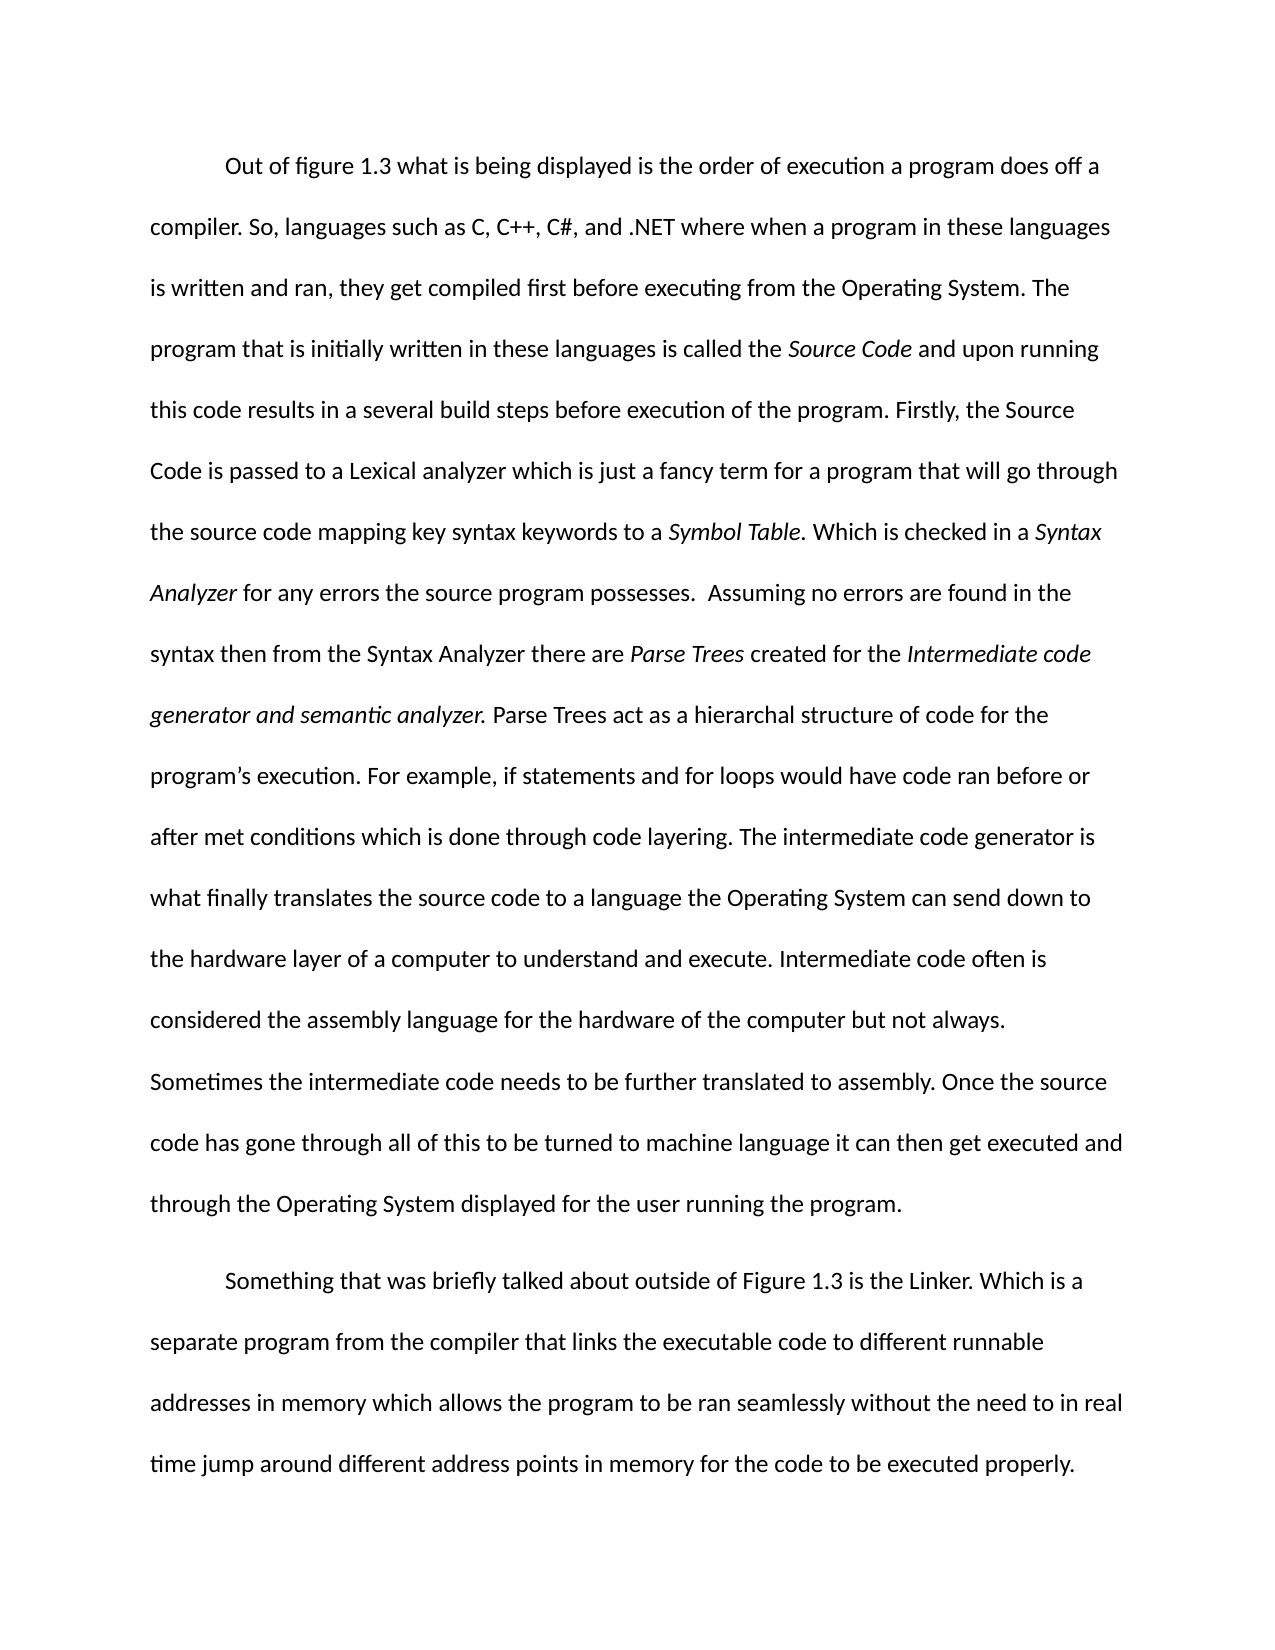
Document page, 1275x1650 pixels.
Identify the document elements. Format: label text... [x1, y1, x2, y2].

text Out of figure 1.3 what is being displayed is the order of execution a program does off a compiler. So, languages such as C, C++, C#, and .NET where when a program in these languages is written and ran, they get compiled first before executing from the Operating System. The program that is initially written in these languages is called the Source Code and upon running this code results in a several build steps before execution of the program. Firstly, the Source Code is passed to a Lexical analyzer which is just a fancy term for a program that will go through the source code mapping key syntax keywords to a Symbol Table. Which is checked in a Syntax Analyzer for any errors the source program possesses. Assuming no errors are found in the syntax then from the Syntax Analyzer there are Parse Trees created for the Intermediate code generator and semantic analyzer. Parse Trees act as a hierarchal structure of code for the program’s execution. For example, if statements and for loops would have code ran before or after met conditions which is done through code layering. The intermediate code generator is what finally translates the source code to a language the Operating System can send down to the hardware layer of a computer to understand and execute. Intermediate code often is considered the assembly language for the hardware of the computer but not always. Sometimes the intermediate code needs to be further translated to assembly. Once the source code has gone through all of this to be turned to machine language it can then get executed and through the Operating System displayed for the user running the program. [150, 150, 1125, 1218]
text Something that was briefly talked about outside of Figure 1.3 is the Linker. Which is a separate program from the compiler that links the executable code to different runnable addresses in memory which allows the program to be ran seamlessly without the need to in real time jump around different address points in memory for the code to be executed properly. [150, 1265, 1125, 1479]
